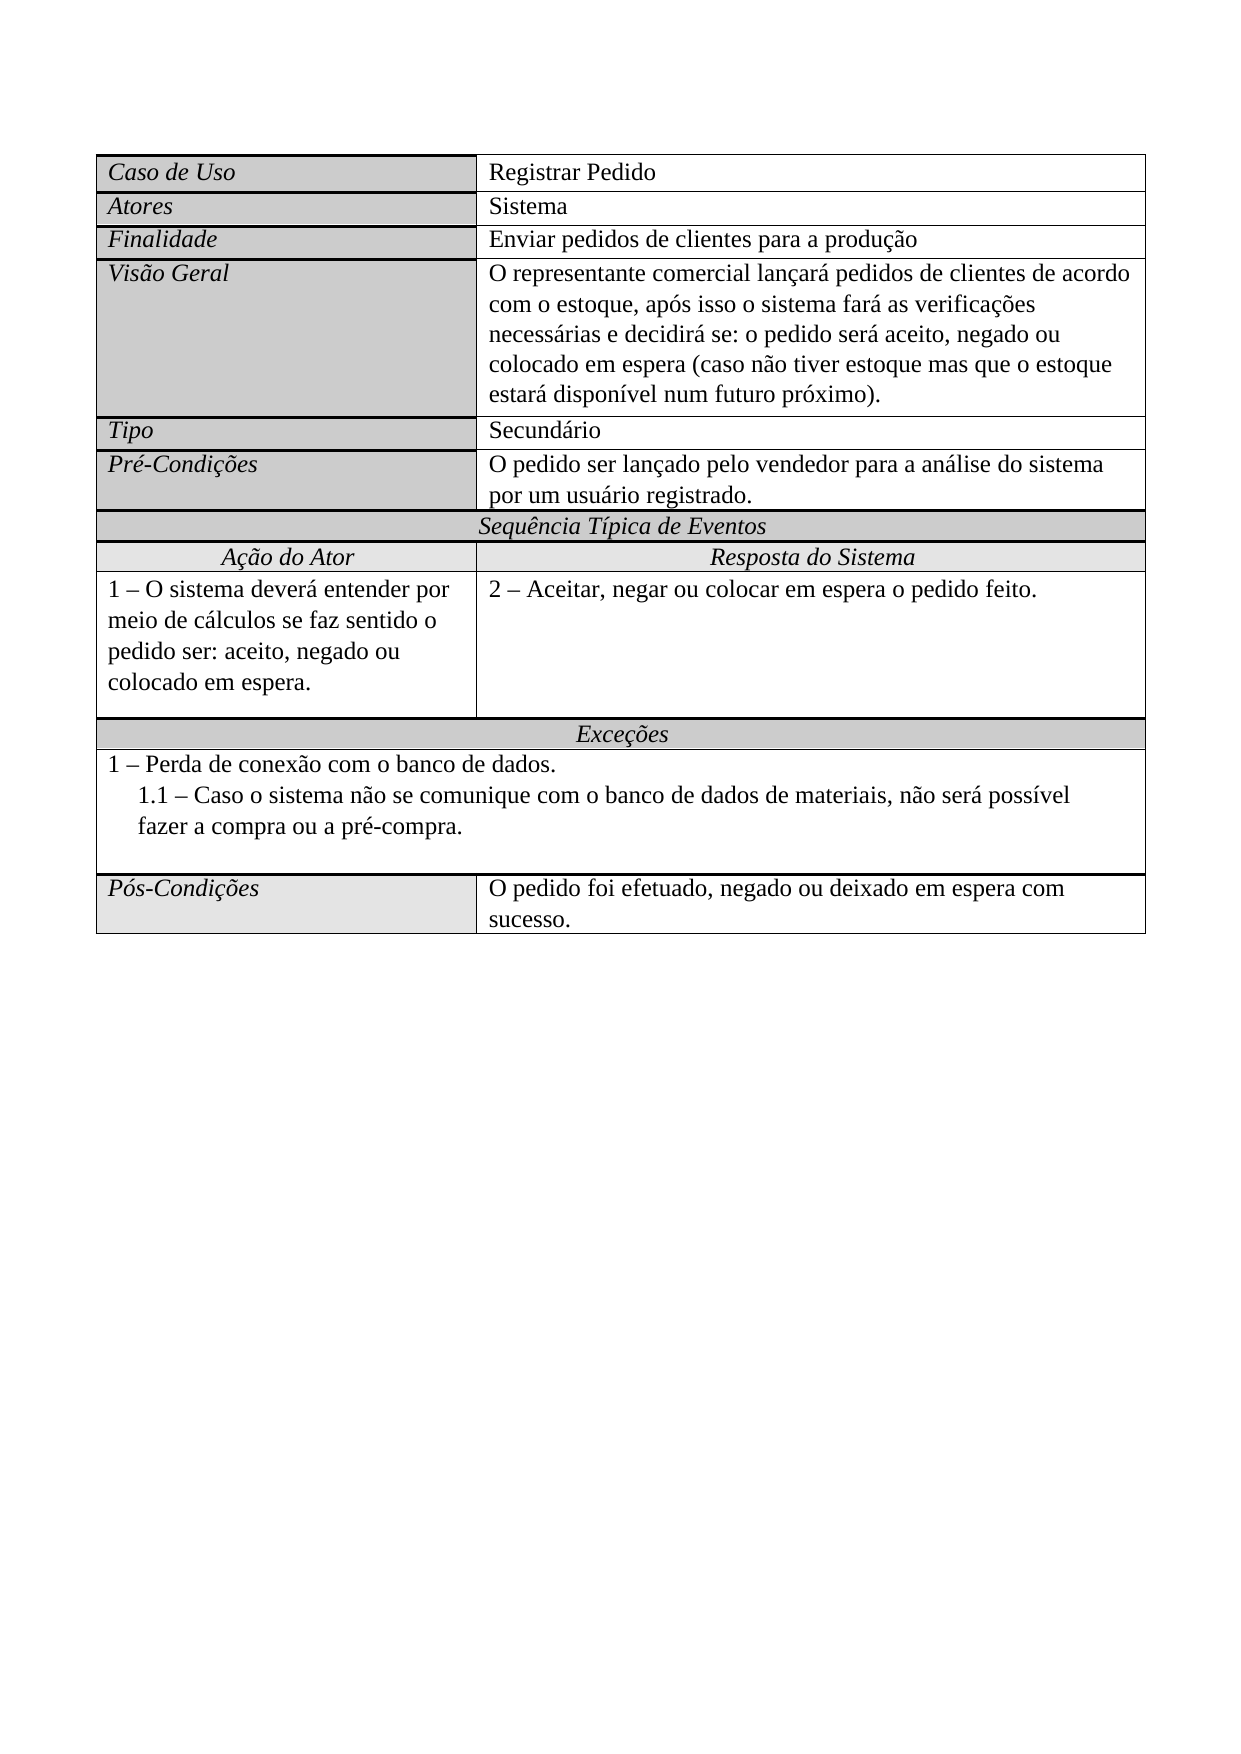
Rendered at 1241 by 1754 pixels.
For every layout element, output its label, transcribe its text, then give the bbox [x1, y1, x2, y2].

table_cell 1 – O sistema deverá entender por meio de cálculos se faz sentido o pedido ser: aceito, negado ou colocado em espera. [97, 572, 476, 717]
table_cell 2 – Aceitar, negar ou colocar em espera o pedido feito. [477, 572, 1145, 717]
table_cell – Perda de conexão com o banco de dados. – Caso o sistema não se comunique com o banco de dados de materiais, não será possível fazer a compra ou a pré-compra. [97, 750, 1145, 873]
table_cell Resposta do Sistema [477, 543, 1145, 571]
table_cell Secundário [477, 417, 1145, 449]
table_cell Finalidade [97, 228, 476, 258]
table_cell O representante comercial lançará pedidos de clientes de acordo com o estoque, após isso o sistema fará as verificações necessárias e decidirá se: o pedido será aceito, negado ou colocado em espera (caso não tiver estoque mas que o estoque estará disponível num futuro próximo). [477, 259, 1145, 416]
table_cell Tipo [97, 419, 476, 449]
table_cell O pedido ser lançado pelo vendedor para a análise do sistema por um usuário registrado. [477, 450, 1145, 509]
table_cell Visão Geral [97, 261, 476, 416]
table_cell Pós-Condições [97, 876, 476, 933]
table_header Registrar Pedido [477, 155, 1145, 191]
table_cell Sistema [477, 192, 1145, 224]
table_header Caso de Uso [97, 157, 476, 191]
table_cell Sequência Típica de Eventos [97, 512, 1145, 540]
table_cell O pedido foi efetuado, negado ou deixado em espera com sucesso. [477, 876, 1145, 933]
table_cell Atores [97, 194, 476, 224]
table_cell Enviar pedidos de clientes para a produção [477, 226, 1145, 258]
table_cell Ação do Ator [97, 543, 476, 571]
table_cell Exceções [97, 720, 1145, 748]
table_cell Pré-Condições [97, 452, 476, 509]
